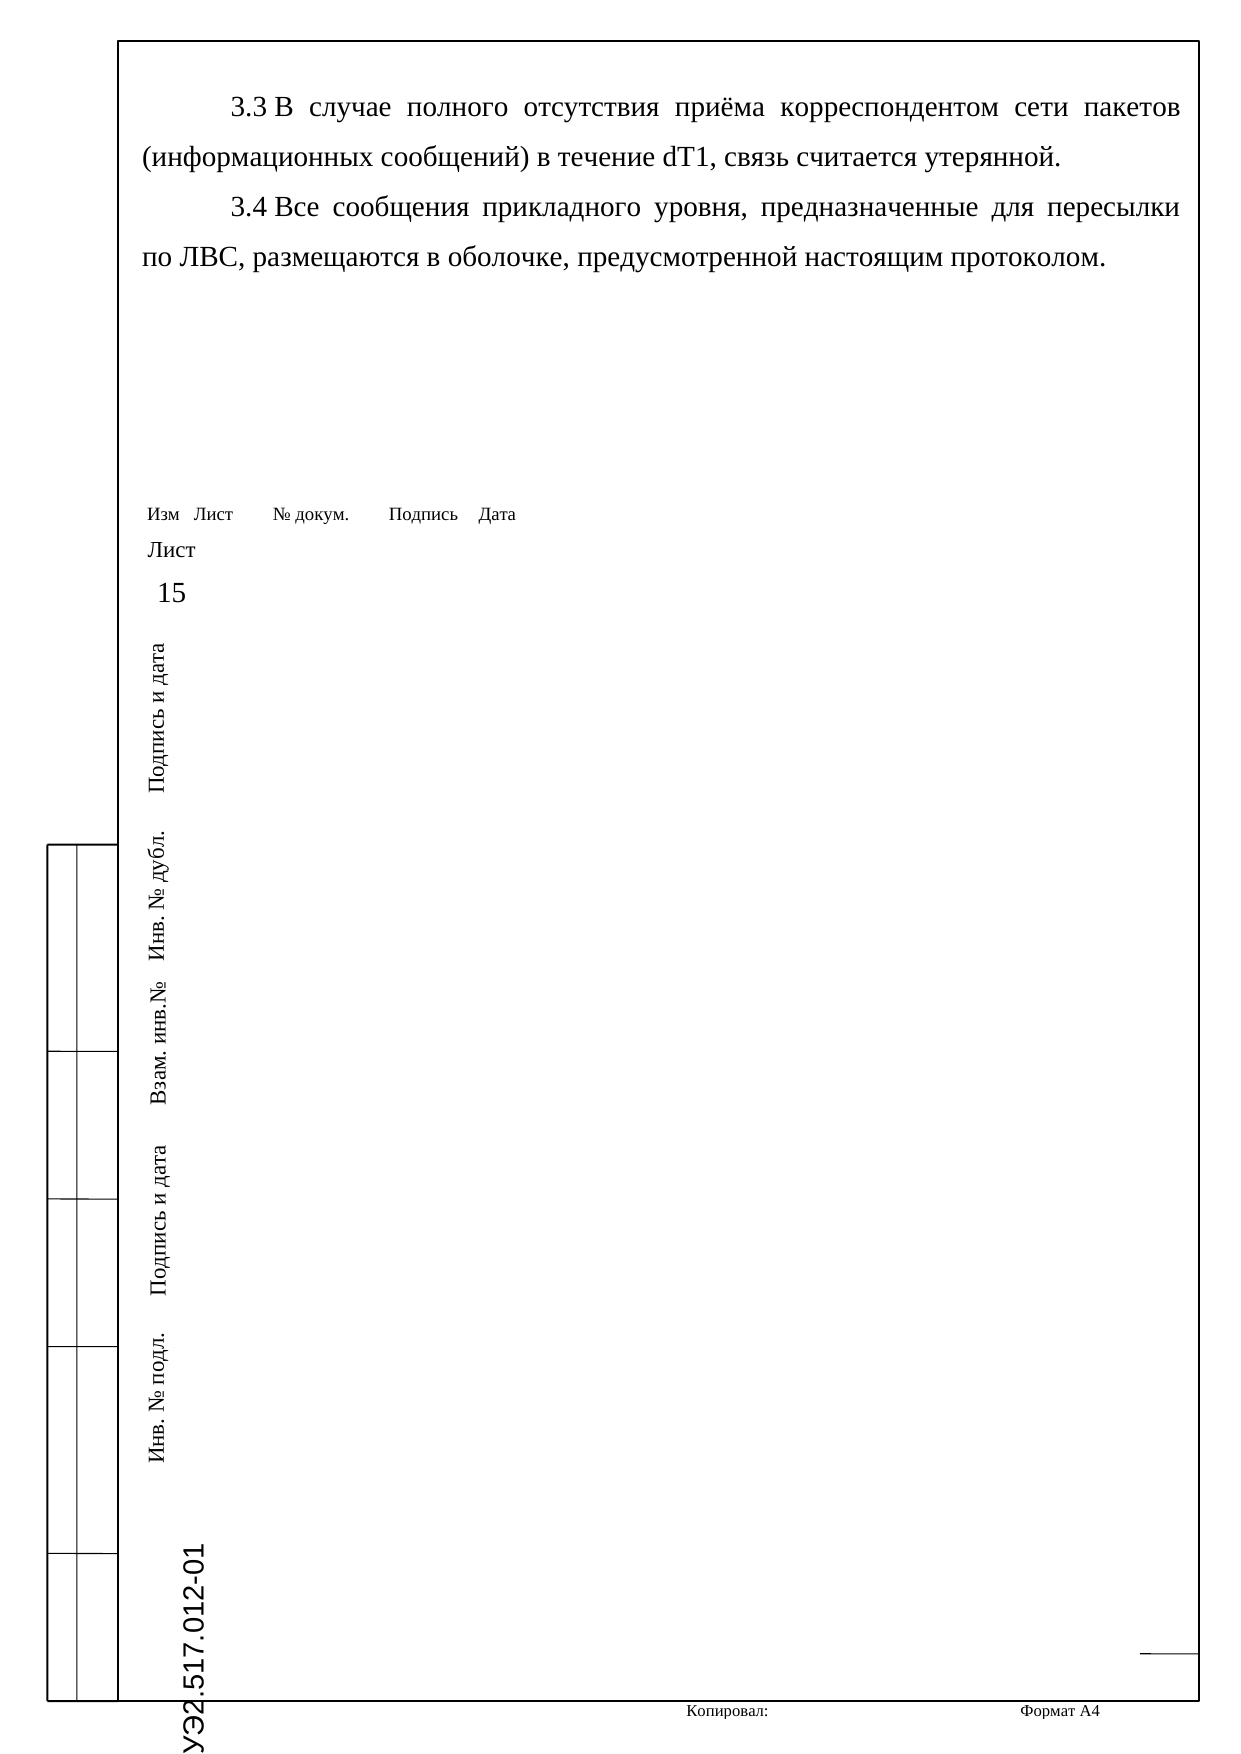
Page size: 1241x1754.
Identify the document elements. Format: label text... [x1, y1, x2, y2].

subtitle В случае полного отсутствия приёма корреспондентом сети пакетов (информационных сообщений) в течение dT1, связь считается утерянной. [142, 89, 1181, 172]
subtitle Все сообщения прикладного уровня, предназначенные для пересылки по ЛВС, размещаются в оболочке, предусмотренной настоящим протоколом. [142, 189, 1181, 273]
